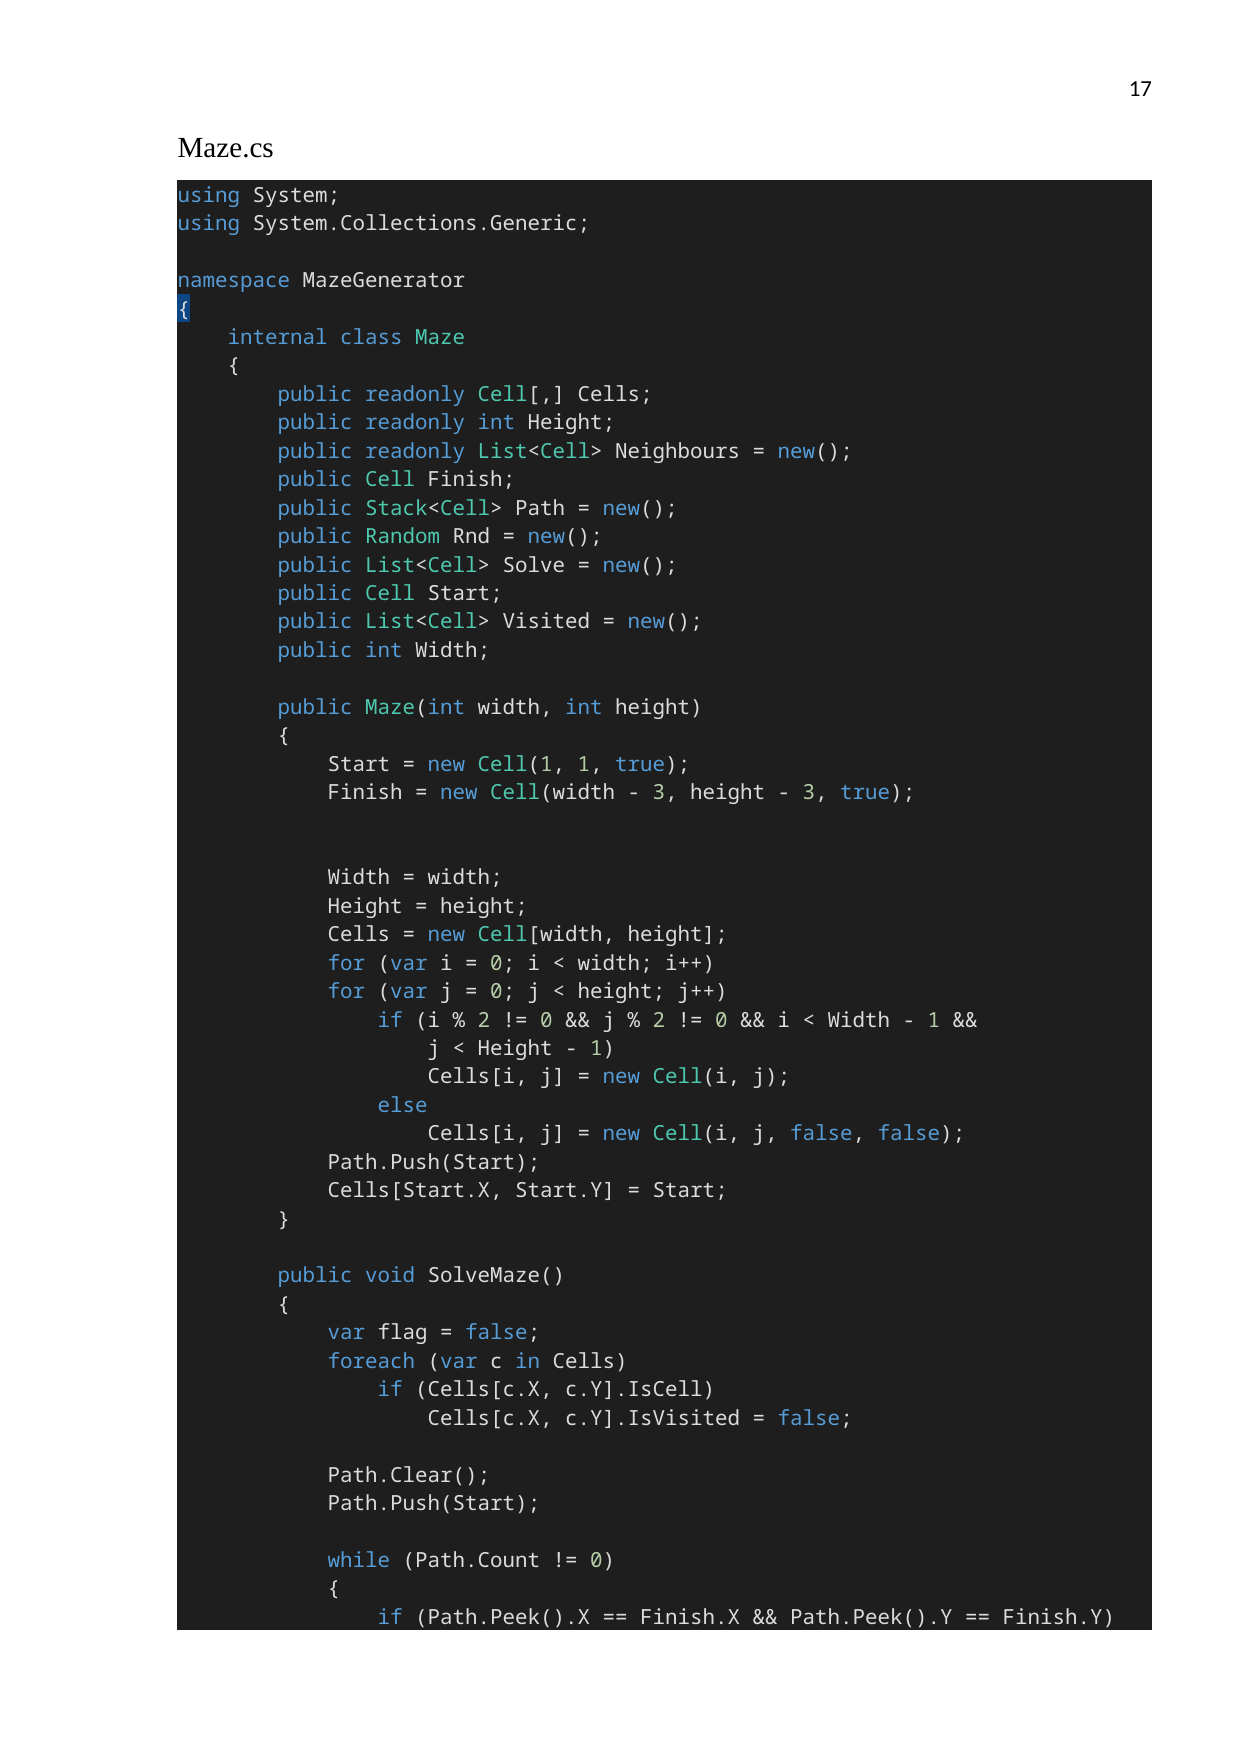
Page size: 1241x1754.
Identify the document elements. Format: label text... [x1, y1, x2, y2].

text Maze.cs [177, 130, 1152, 163]
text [177, 180, 1152, 1630]
